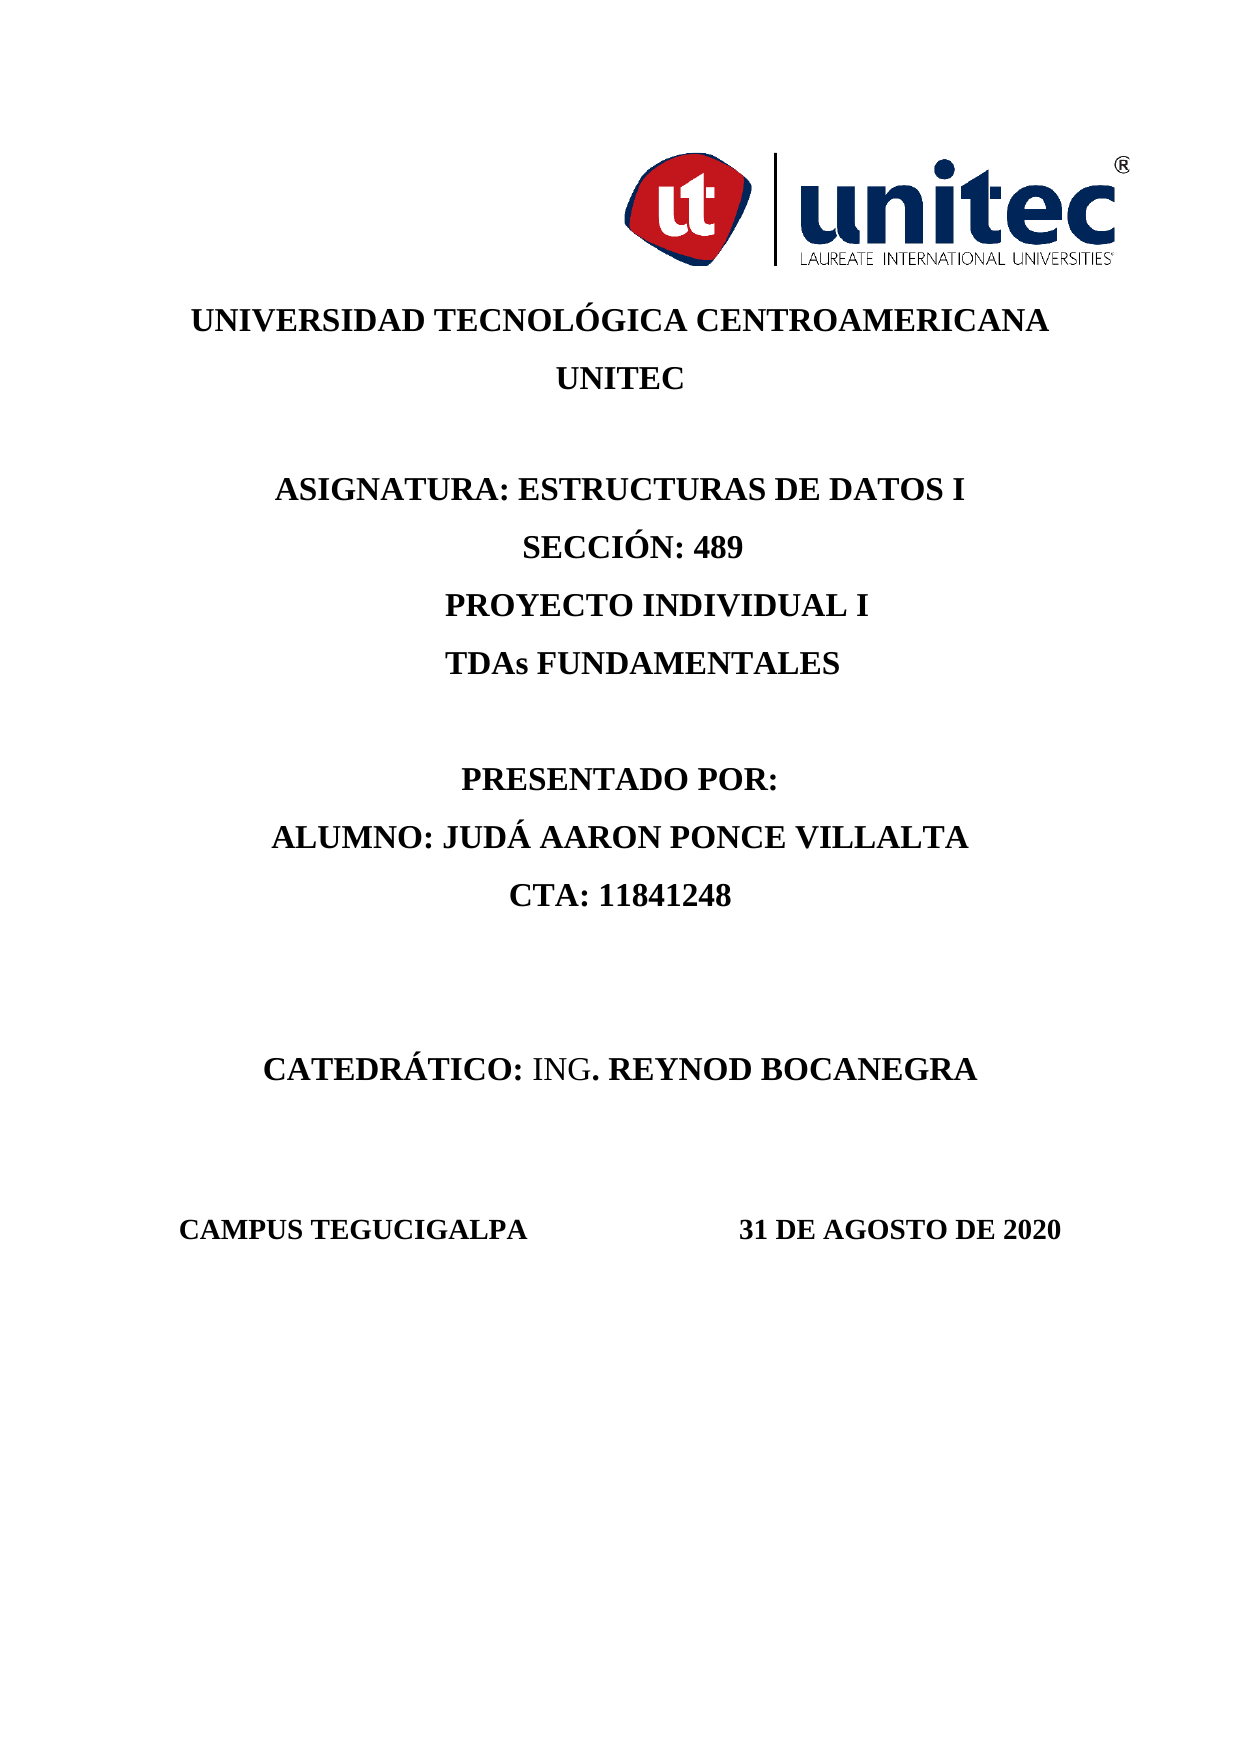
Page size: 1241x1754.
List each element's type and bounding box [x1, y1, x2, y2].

picture [623, 152, 1129, 266]
